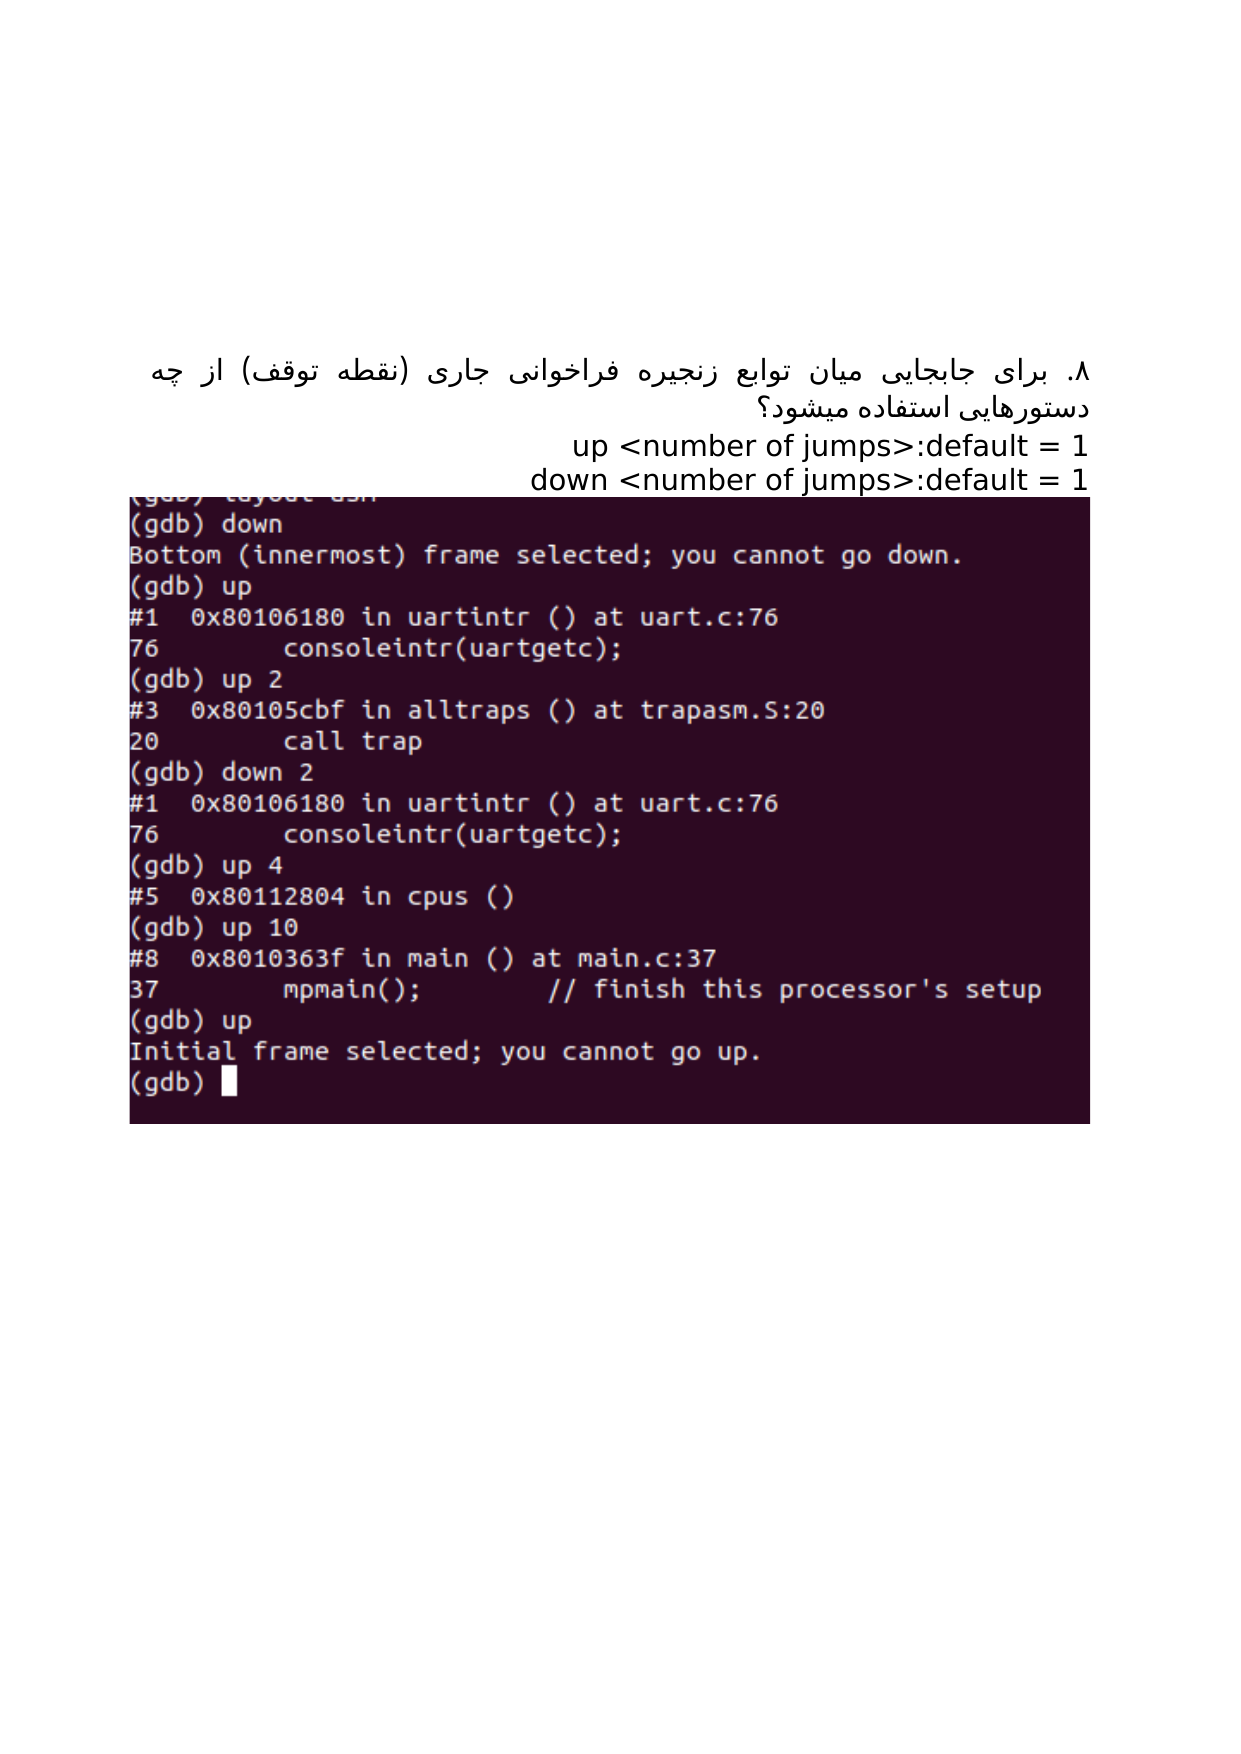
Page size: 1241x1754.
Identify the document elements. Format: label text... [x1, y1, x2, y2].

picture [129, 497, 1091, 1124]
text ۸. برای جابجایی میان توابع زنجیره فراخوانی جاری (نقطه توقف) از چه دستورهایی استفاده میشود؟ [150, 354, 1090, 430]
text up <number of jumps>:default = 1 [150, 430, 1090, 464]
text down <number of jumps>:default = 1 [150, 464, 1090, 497]
